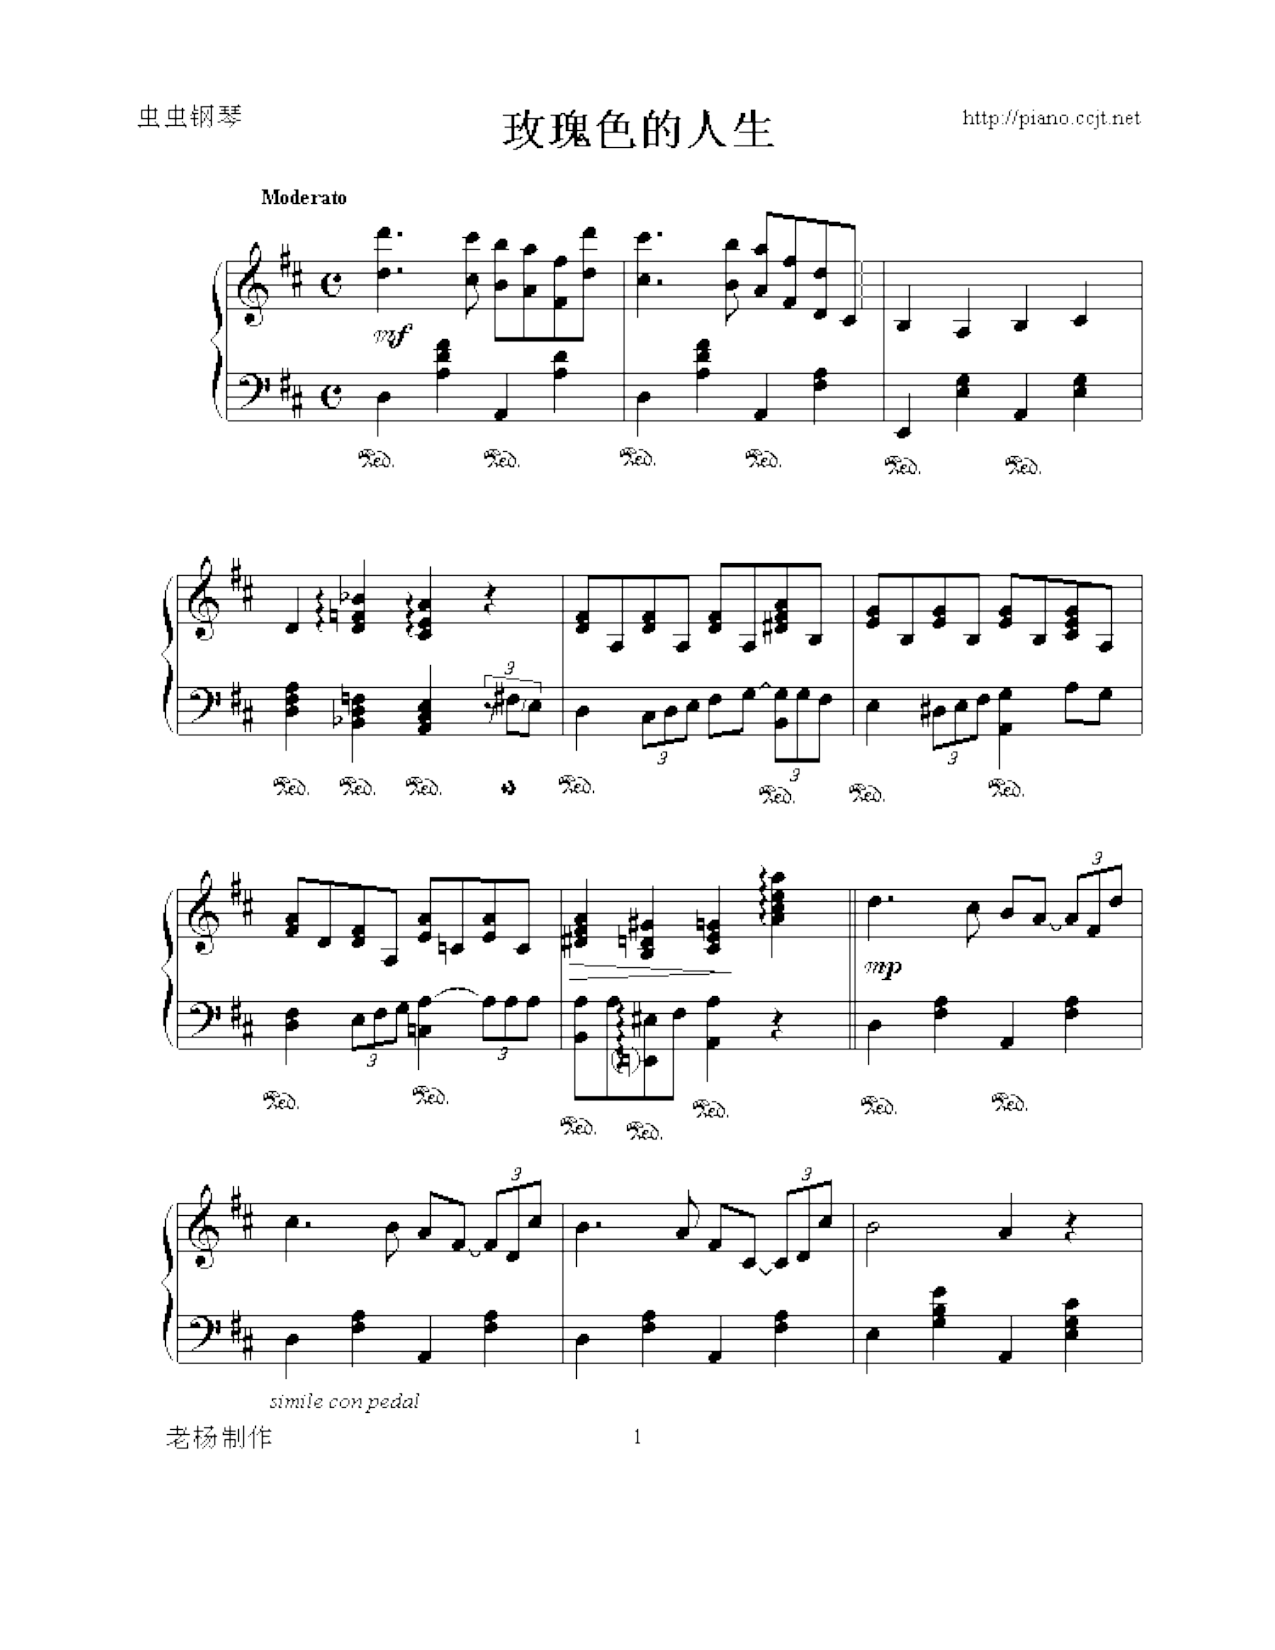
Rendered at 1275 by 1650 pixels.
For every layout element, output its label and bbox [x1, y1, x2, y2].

picture [75, 75, 1200, 1468]
